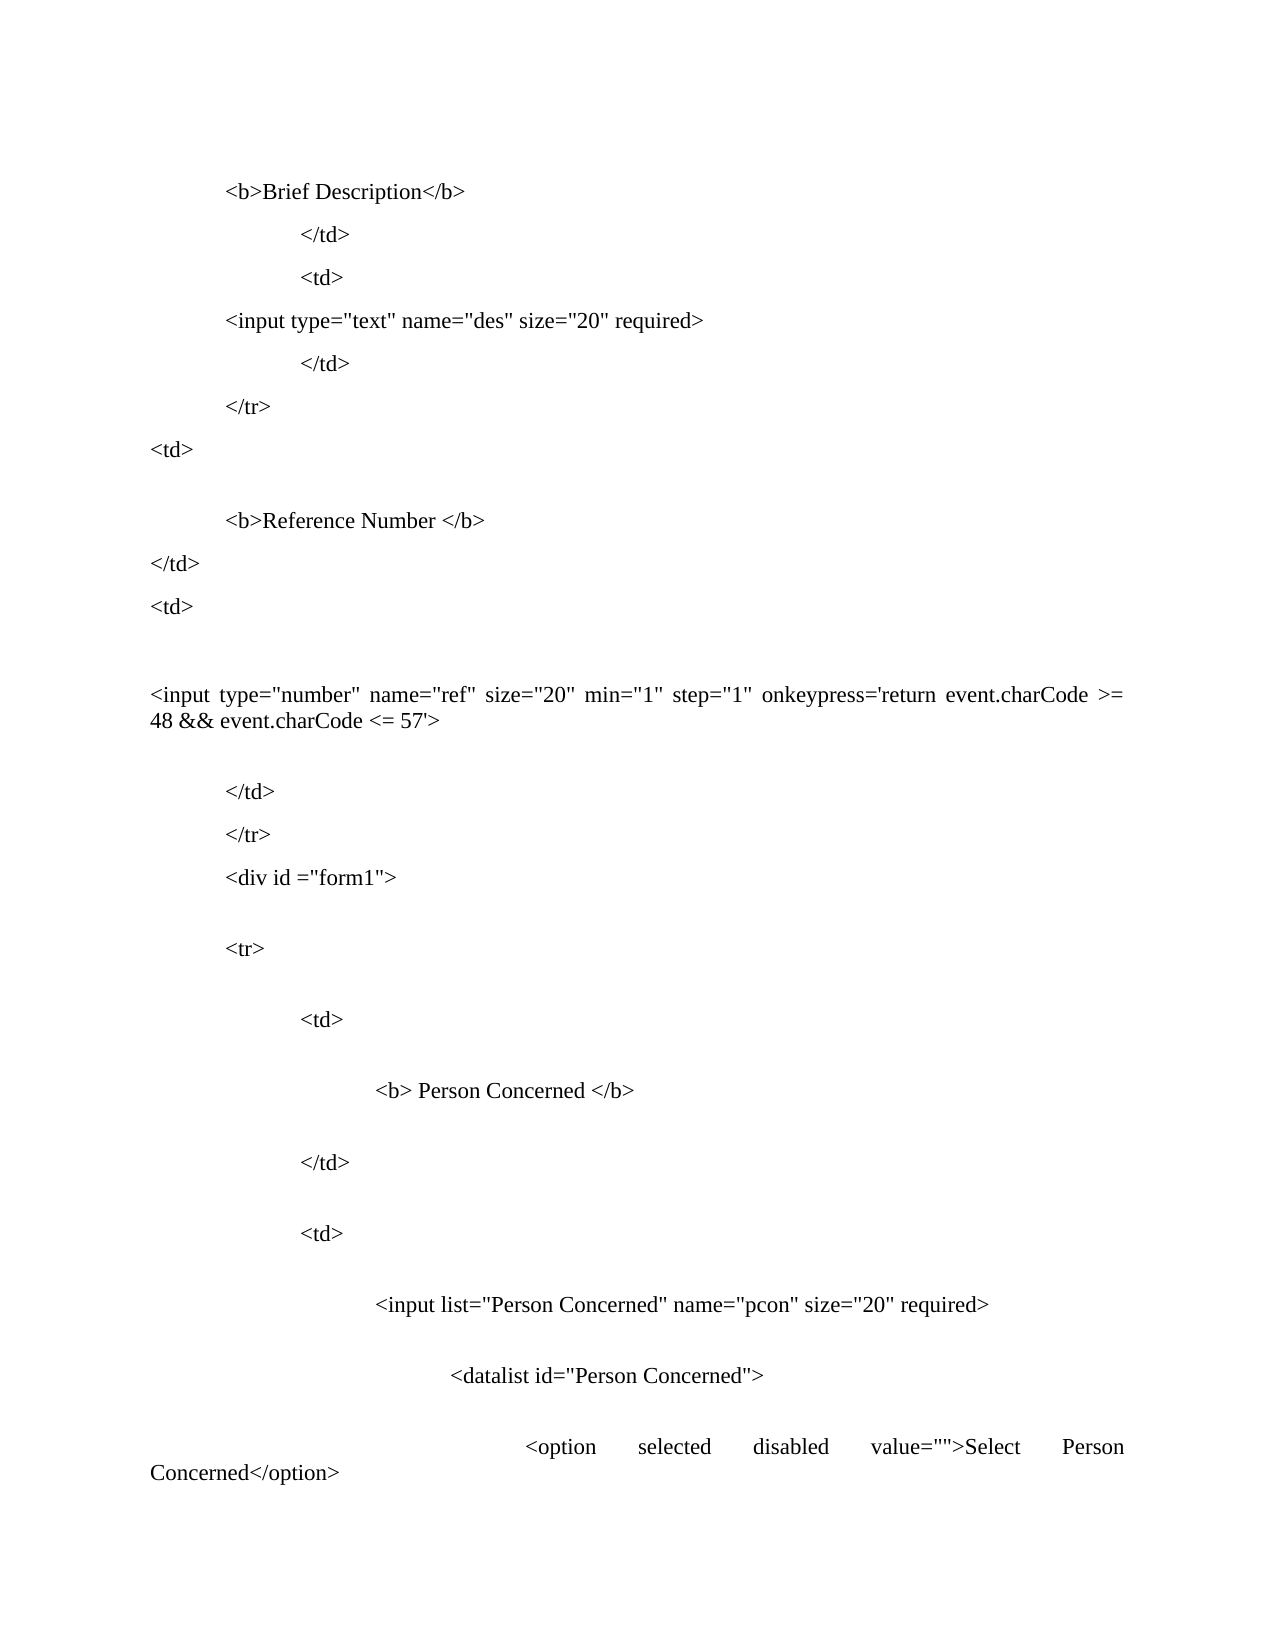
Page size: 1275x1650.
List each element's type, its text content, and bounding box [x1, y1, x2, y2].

text </td> [150, 221, 1125, 247]
text <td> [150, 593, 1125, 619]
text <b>Brief Description</b> [150, 150, 1125, 204]
text <td> [150, 264, 1125, 290]
text <input type="text" name="des" size="20" required> [150, 307, 1125, 333]
text <datalist id="Person Concerned"> [150, 1334, 1125, 1388]
text </tr> [150, 393, 1125, 419]
text <tr> [150, 907, 1125, 962]
text </tr> [150, 821, 1125, 848]
text </td> [150, 1121, 1125, 1175]
text <input list="Person Concerned" name="pcon" size="20" required> [150, 1263, 1125, 1317]
text <div id ="form1"> [150, 864, 1125, 891]
text <td> [150, 1192, 1125, 1246]
text </td> [150, 550, 1125, 577]
text <td> [150, 978, 1125, 1033]
text <b>Reference Number </b> [150, 479, 1125, 533]
text <input type="number" name="ref" size="20" min="1" step="1" onkeypress='return event.charCode >= 48 && event.charCode <= 57'> [150, 681, 1125, 734]
text <option selected disabled value="">Select Person Concerned</option> [150, 1405, 1125, 1485]
text </td> [150, 350, 1125, 376]
text <b> Person Concerned </b> [150, 1049, 1125, 1104]
text <td> [150, 436, 1125, 462]
text </td> [150, 750, 1125, 805]
